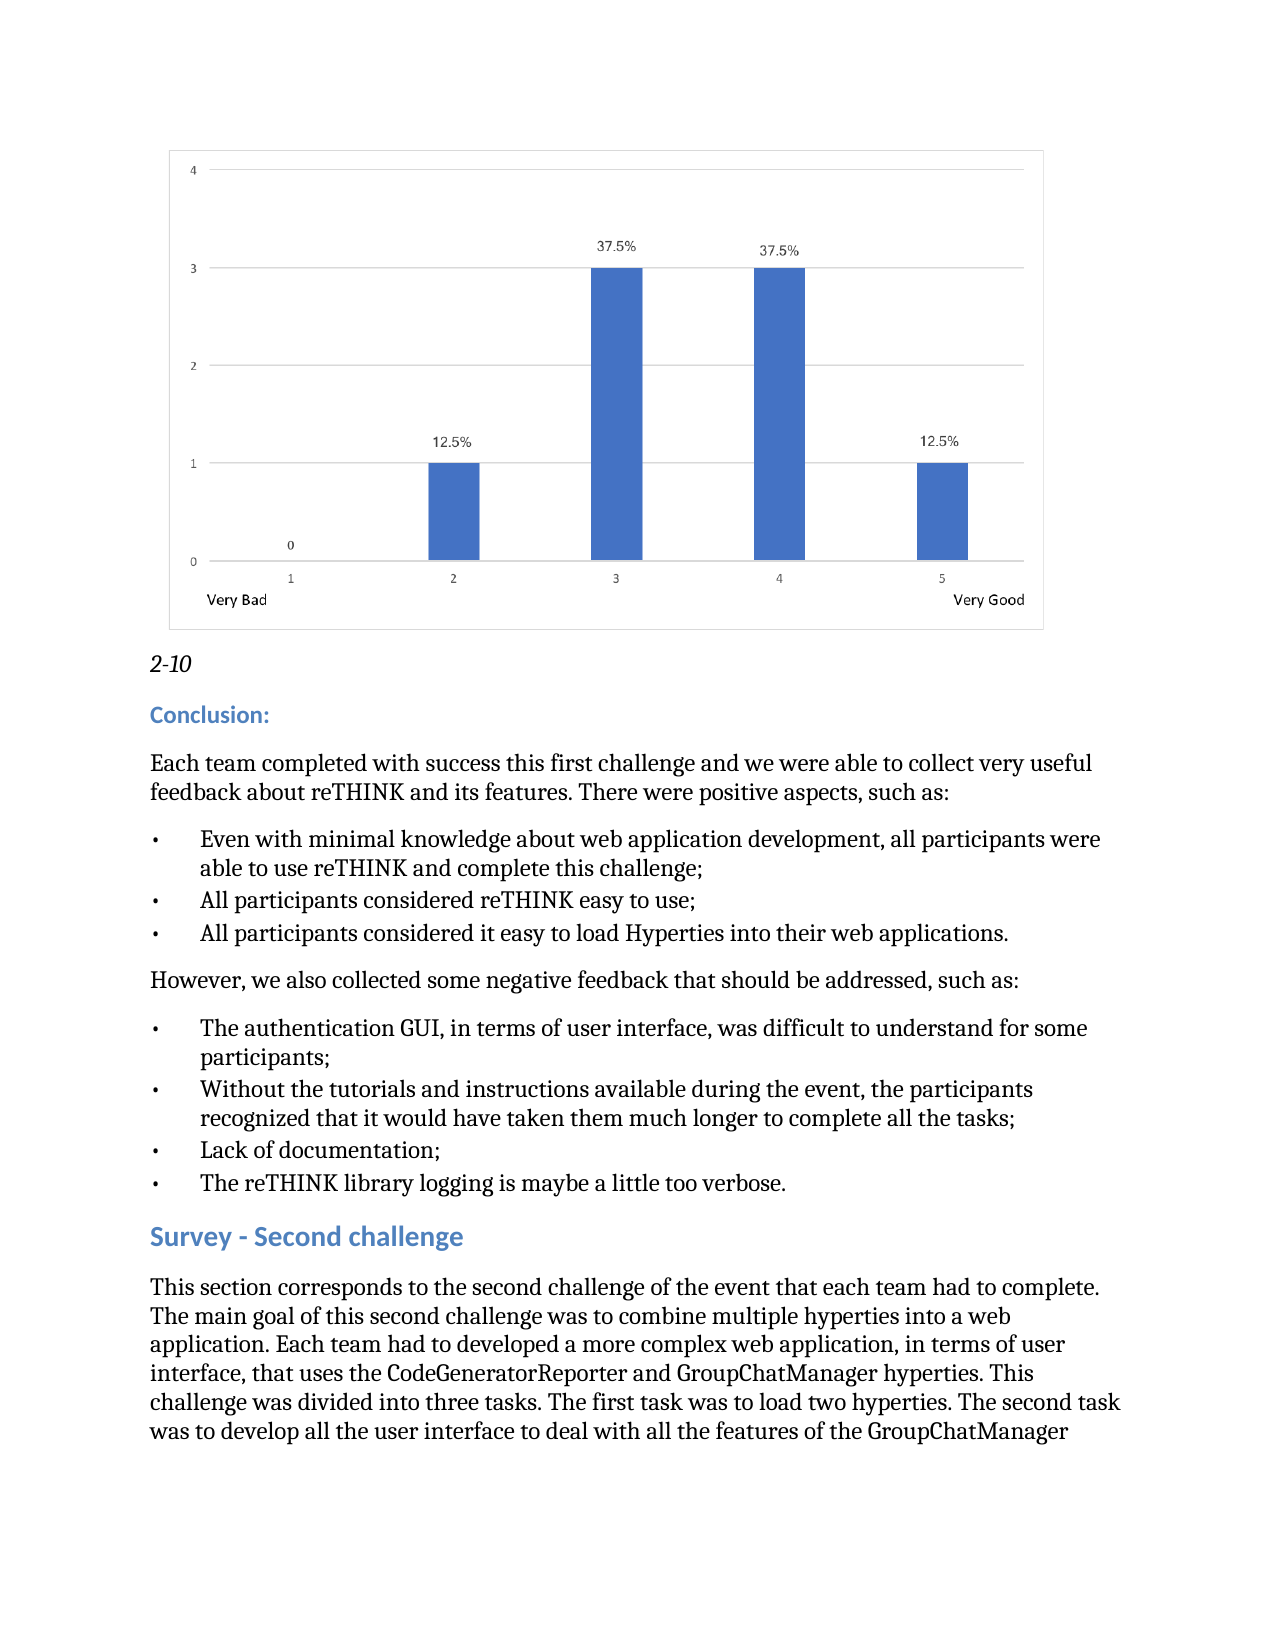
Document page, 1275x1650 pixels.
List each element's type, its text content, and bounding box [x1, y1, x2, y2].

list All participants considered reTHINK easy to use; [150, 886, 1125, 915]
list Even with minimal knowledge about web application development, all participants were able to use reTHINK and complete this challenge; [150, 825, 1125, 883]
subtitle Conclusion: [150, 700, 1125, 730]
subtitle Survey - Second challenge [150, 1218, 1125, 1254]
list Lack of documentation; [150, 1136, 1125, 1165]
list All participants considered it easy to load Hyperties into their web applications. [150, 919, 1125, 948]
list The authentication GUI, in terms of user interface, was difficult to understand for some participants; [150, 1014, 1125, 1071]
list The reTHINK library logging is maybe a little too verbose. [150, 1169, 1125, 1198]
text 2-10 [150, 650, 1125, 679]
text However, we also collected some negative feedback that should be addressed, such as: [150, 966, 1125, 995]
text Each team completed with success this first challenge and we were able to collect very useful feedback about reTHINK and its features. There were positive aspects, such as: [150, 749, 1125, 806]
picture [168, 150, 1044, 630]
list Without the tutorials and instructions available during the event, the participants recognized that it would have taken them much longer to complete all the tasks; [150, 1075, 1125, 1133]
